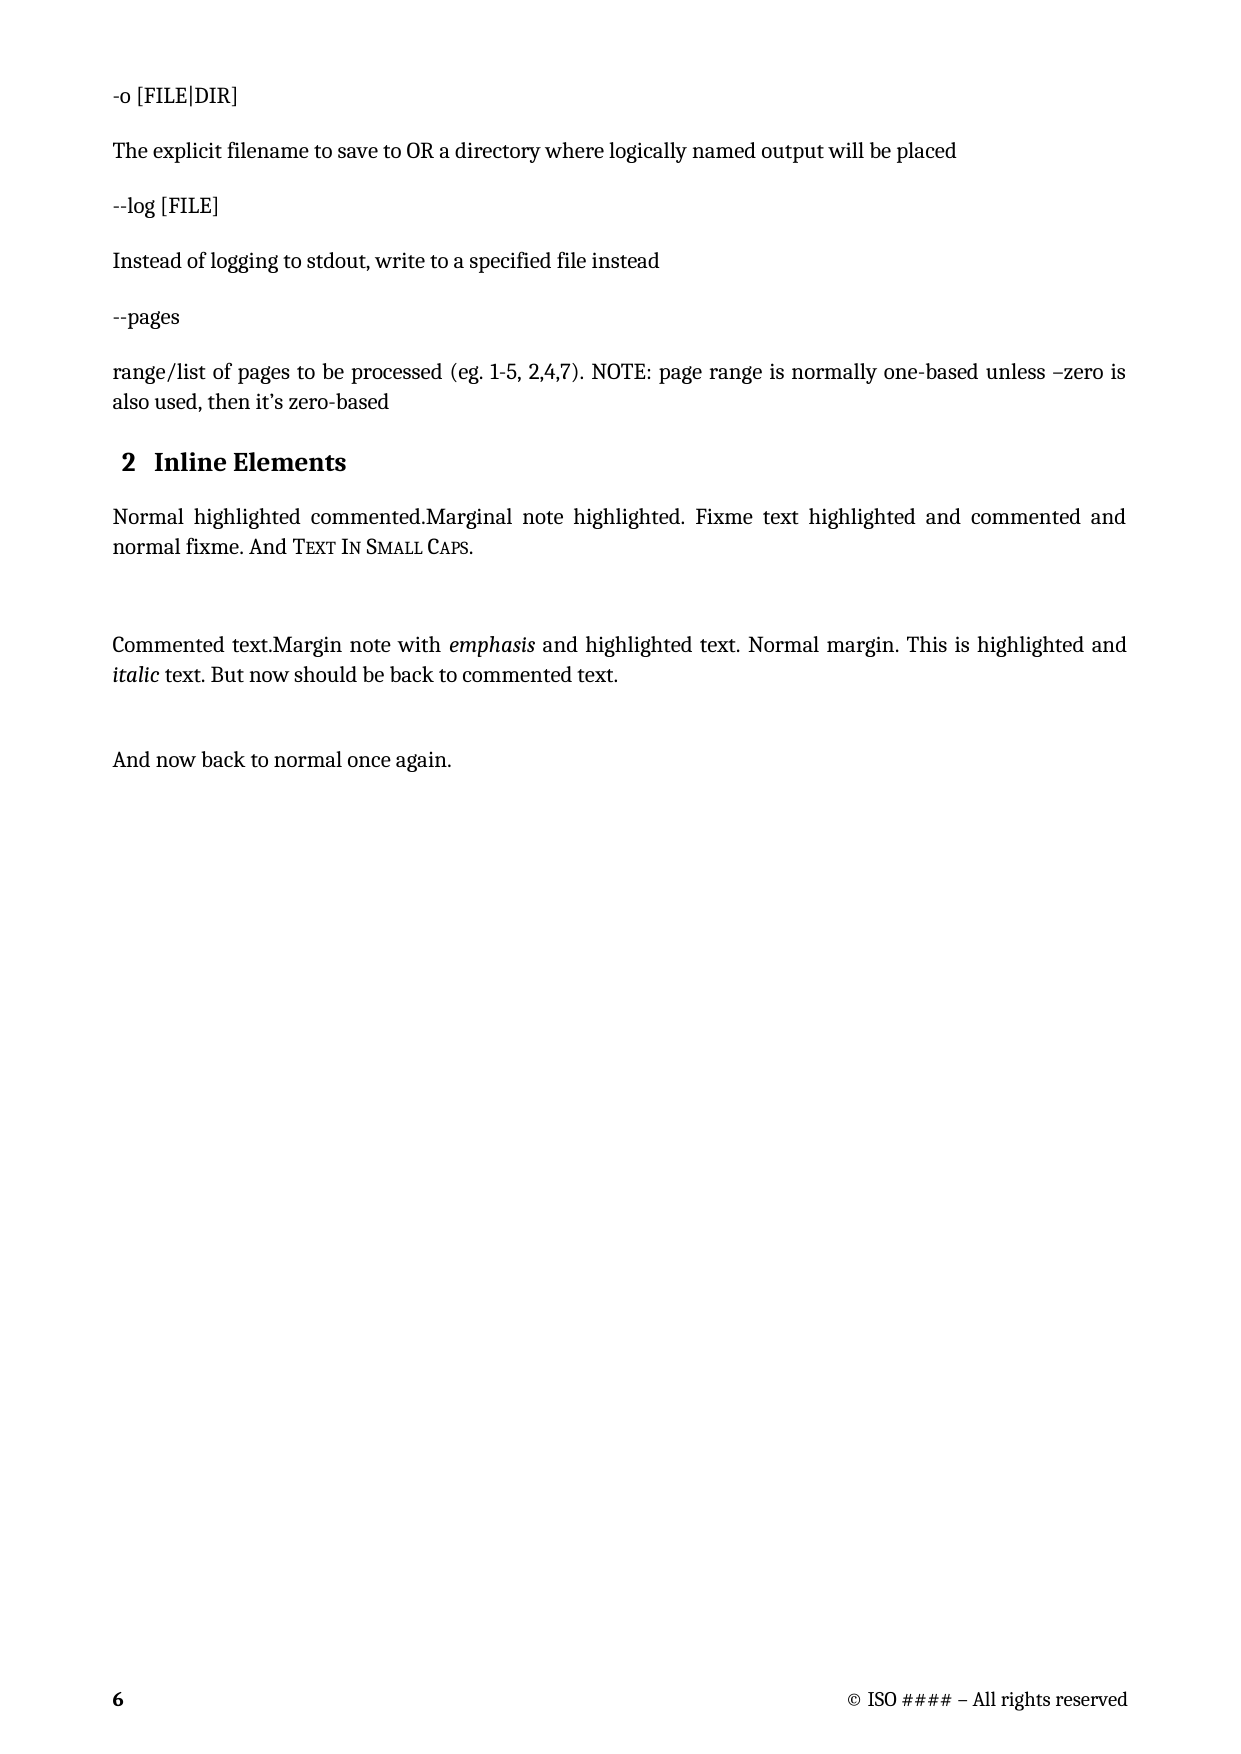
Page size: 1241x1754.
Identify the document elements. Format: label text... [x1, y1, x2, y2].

subtitle Inline Elements [122, 447, 1128, 478]
text And now back to normal once again. [112, 747, 1128, 773]
text Commented text.Margin note with emphasis and highlighted text. Normal margin. This is highlighted and italic text. But now should be back to commented text. [112, 632, 1128, 688]
